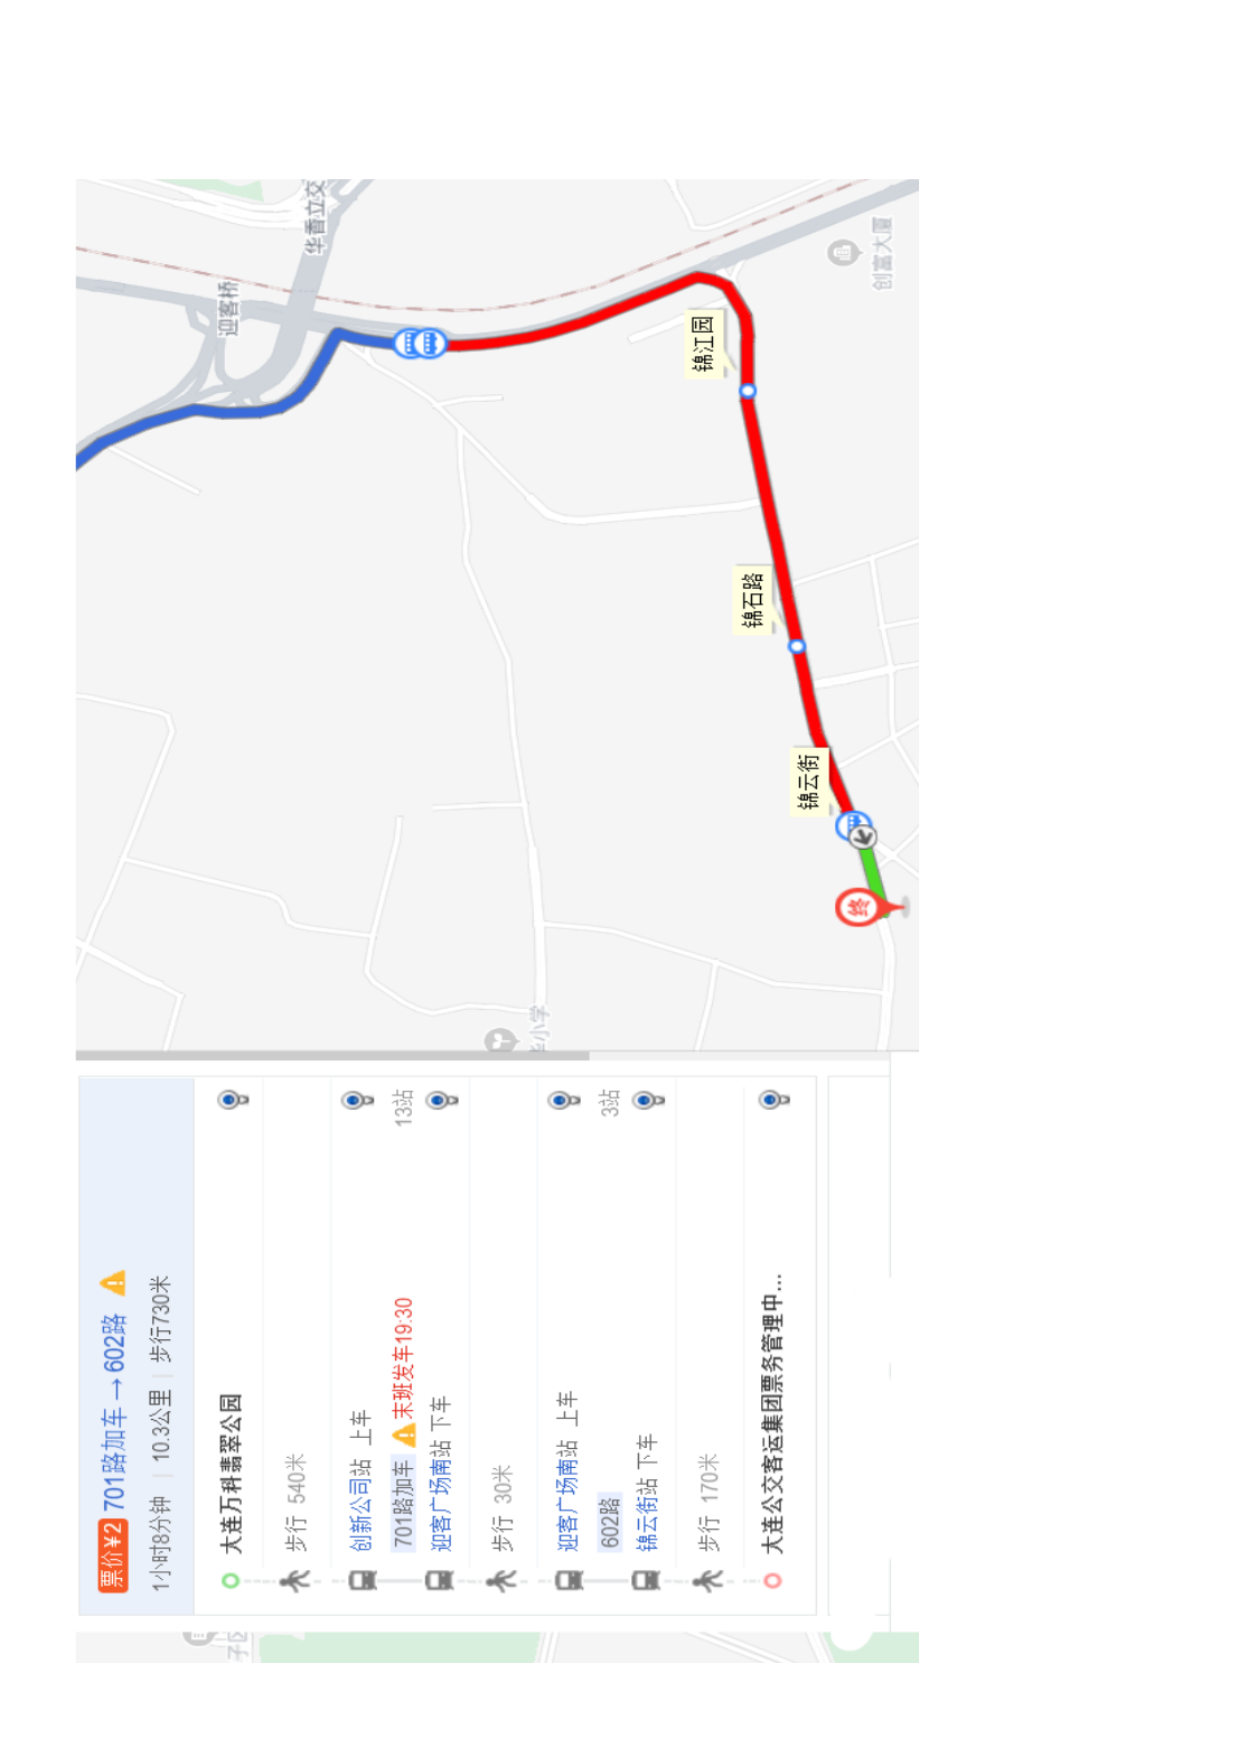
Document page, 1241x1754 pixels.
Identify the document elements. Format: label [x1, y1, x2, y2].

picture [77, 180, 919, 1662]
